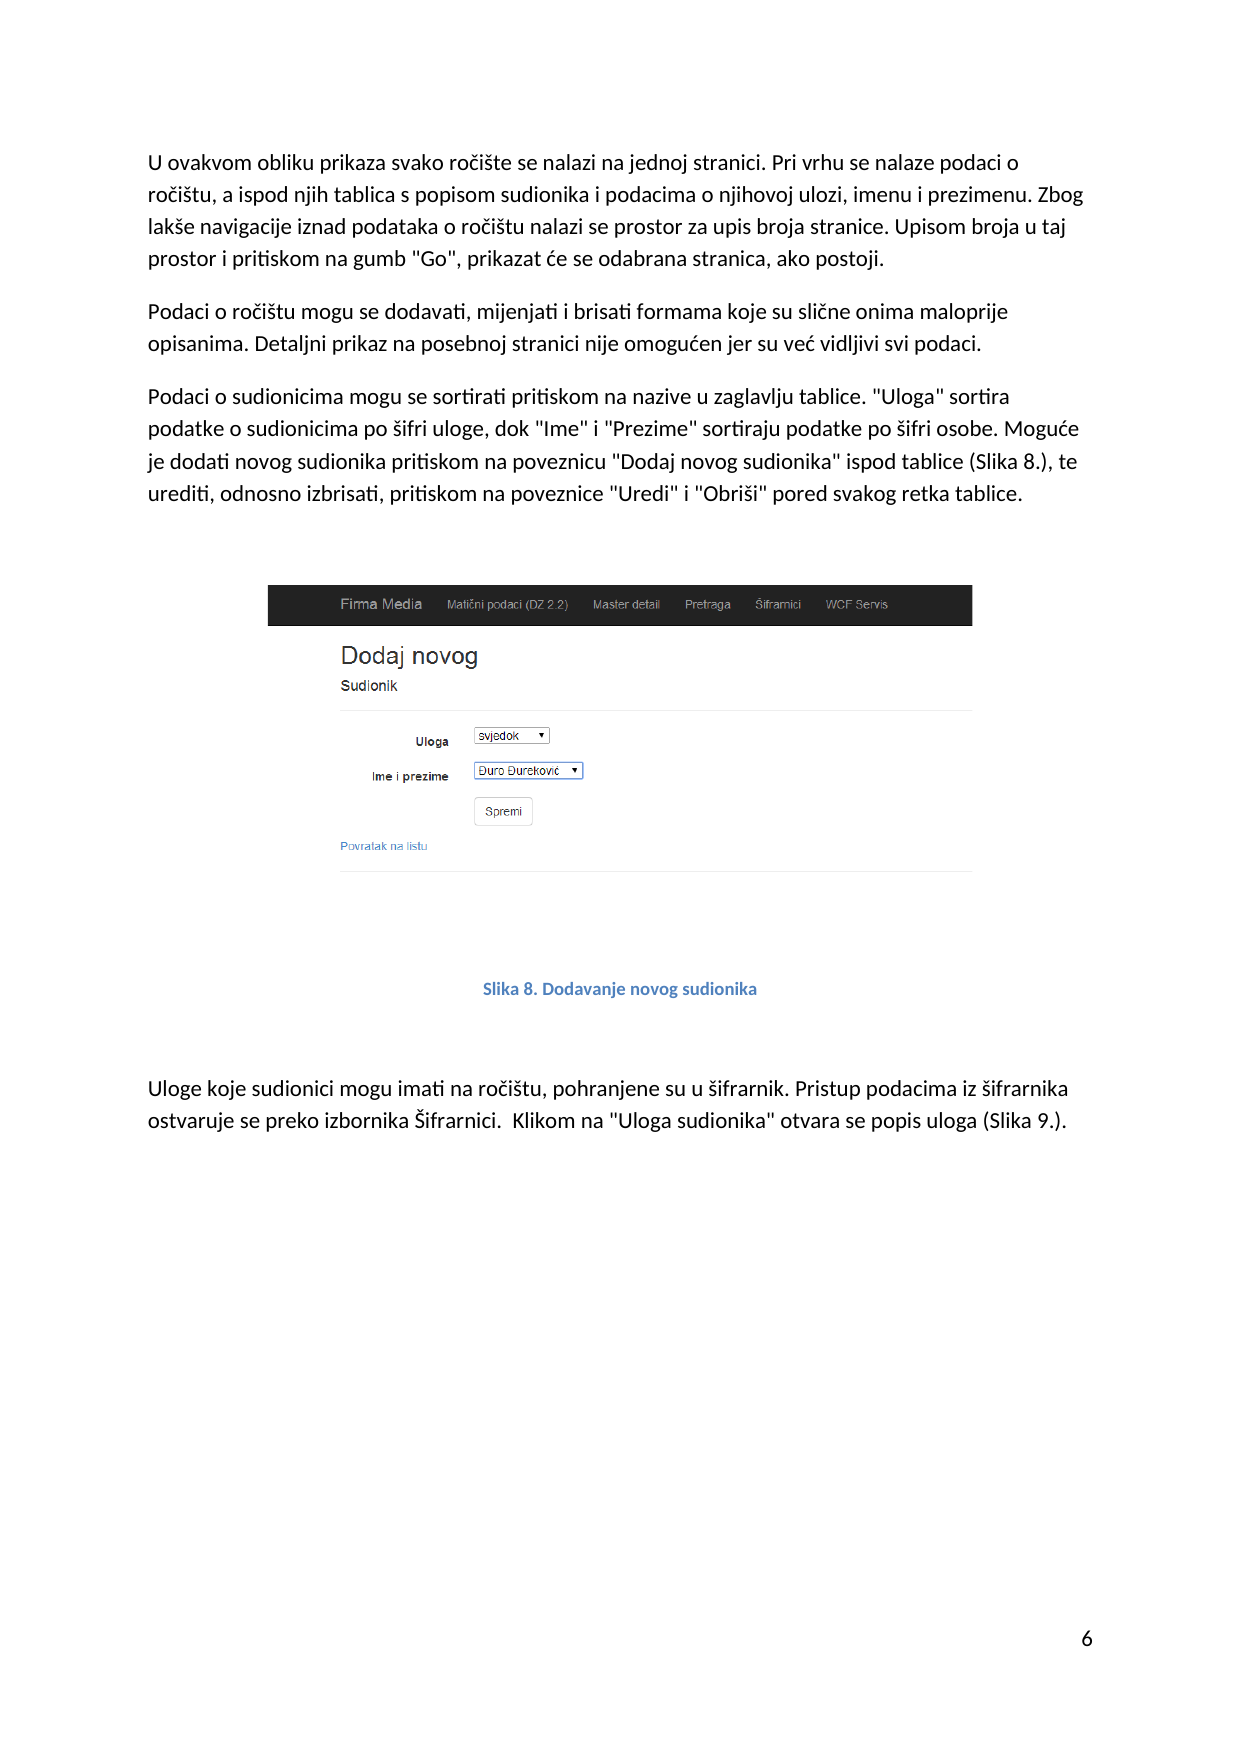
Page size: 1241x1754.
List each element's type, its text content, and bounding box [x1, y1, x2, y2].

text Uloge koje sudionici mogu imati na ročištu, pohranjene su u šifrarnik. Pristup podacima iz šifrarnika ostvaruje se preko izbornika Šifrarnici. Klikom na "Uloga sudionika" otvara se popis uloga (Slika 9.). [148, 1074, 1093, 1134]
text Podaci o sudionicima mogu se sortirati pritiskom na nazive u zaglavlju tablice. "Uloga" sortira podatke o sudionicima po šifri uloge, dok "Ime" i "Prezime" sortiraju podatke po šifri osobe. Moguće je dodati novog sudionika pritiskom na poveznicu "Dodaj novog sudionika" ispod tablice (Slika 8.), te urediti, odnosno izbrisati, pritiskom na poveznice "Uredi" i "Obriši" pored svakog retka tablice. [148, 382, 1093, 507]
text Podaci o ročištu mogu se dodavati, mijenjati i brisati formama koje su slične onima maloprije opisanima. Detaljni prikaz na posebnoj stranici nije omogućen jer su već vidljivi svi podaci. [148, 297, 1093, 357]
picture [267, 585, 973, 953]
text Slika 8. Dodavanje novog sudionika [148, 977, 1093, 1000]
text U ovakvom obliku prikaza svako ročište se nalazi na jednoj stranici. Pri vrhu se nalaze podaci o ročištu, a ispod njih tablica s popisom sudionika i podacima o njihovoj ulozi, imenu i prezimenu. Zbog lakše navigacije iznad podataka o ročištu nalazi se prostor za upis broja stranice. Upisom broja u taj prostor i pritiskom na gumb "Go", prikazat će se odabrana stranica, ako postoji. [148, 148, 1093, 272]
